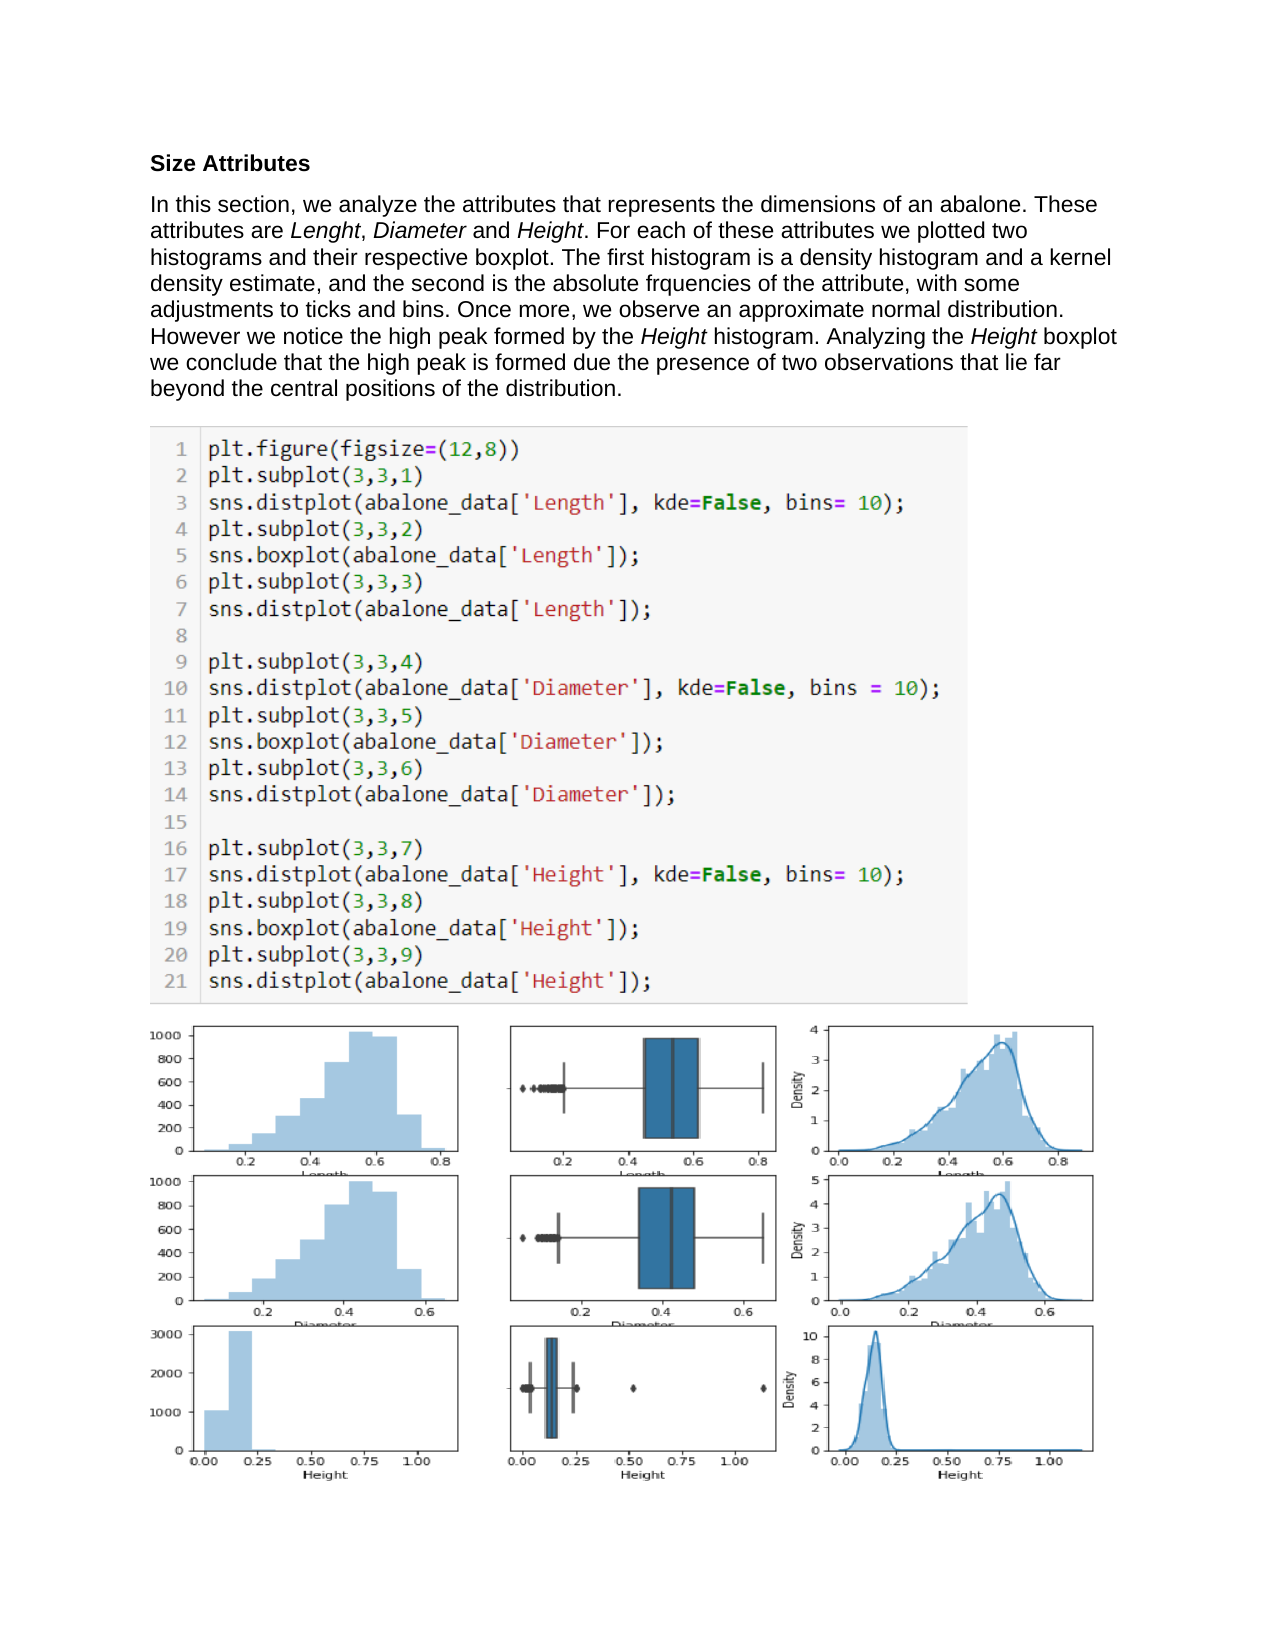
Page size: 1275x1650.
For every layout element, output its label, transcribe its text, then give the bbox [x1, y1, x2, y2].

picture [150, 1024, 1124, 1488]
subtitle Size Attributes [150, 150, 1125, 176]
text In this section, we analyze the attributes that represents the dimensions of an abalone. These attributes are Lenght, Diameter and Height. For each of these attributes we plotted two histograms and their respective boxplot. The first histogram is a density histogram and a kernel density estimate, and the second is the absolute frquencies of the attribute, with some adjustments to ticks and bins. Once more, we observe an approximate normal distribution. However we notice the high peak formed by the Height histogram. Analyzing the Height boxplot we conclude that the high peak is formed due the presence of two observations that lie far beyond the central positions of the distribution. [150, 191, 1125, 402]
picture [150, 426, 968, 1008]
